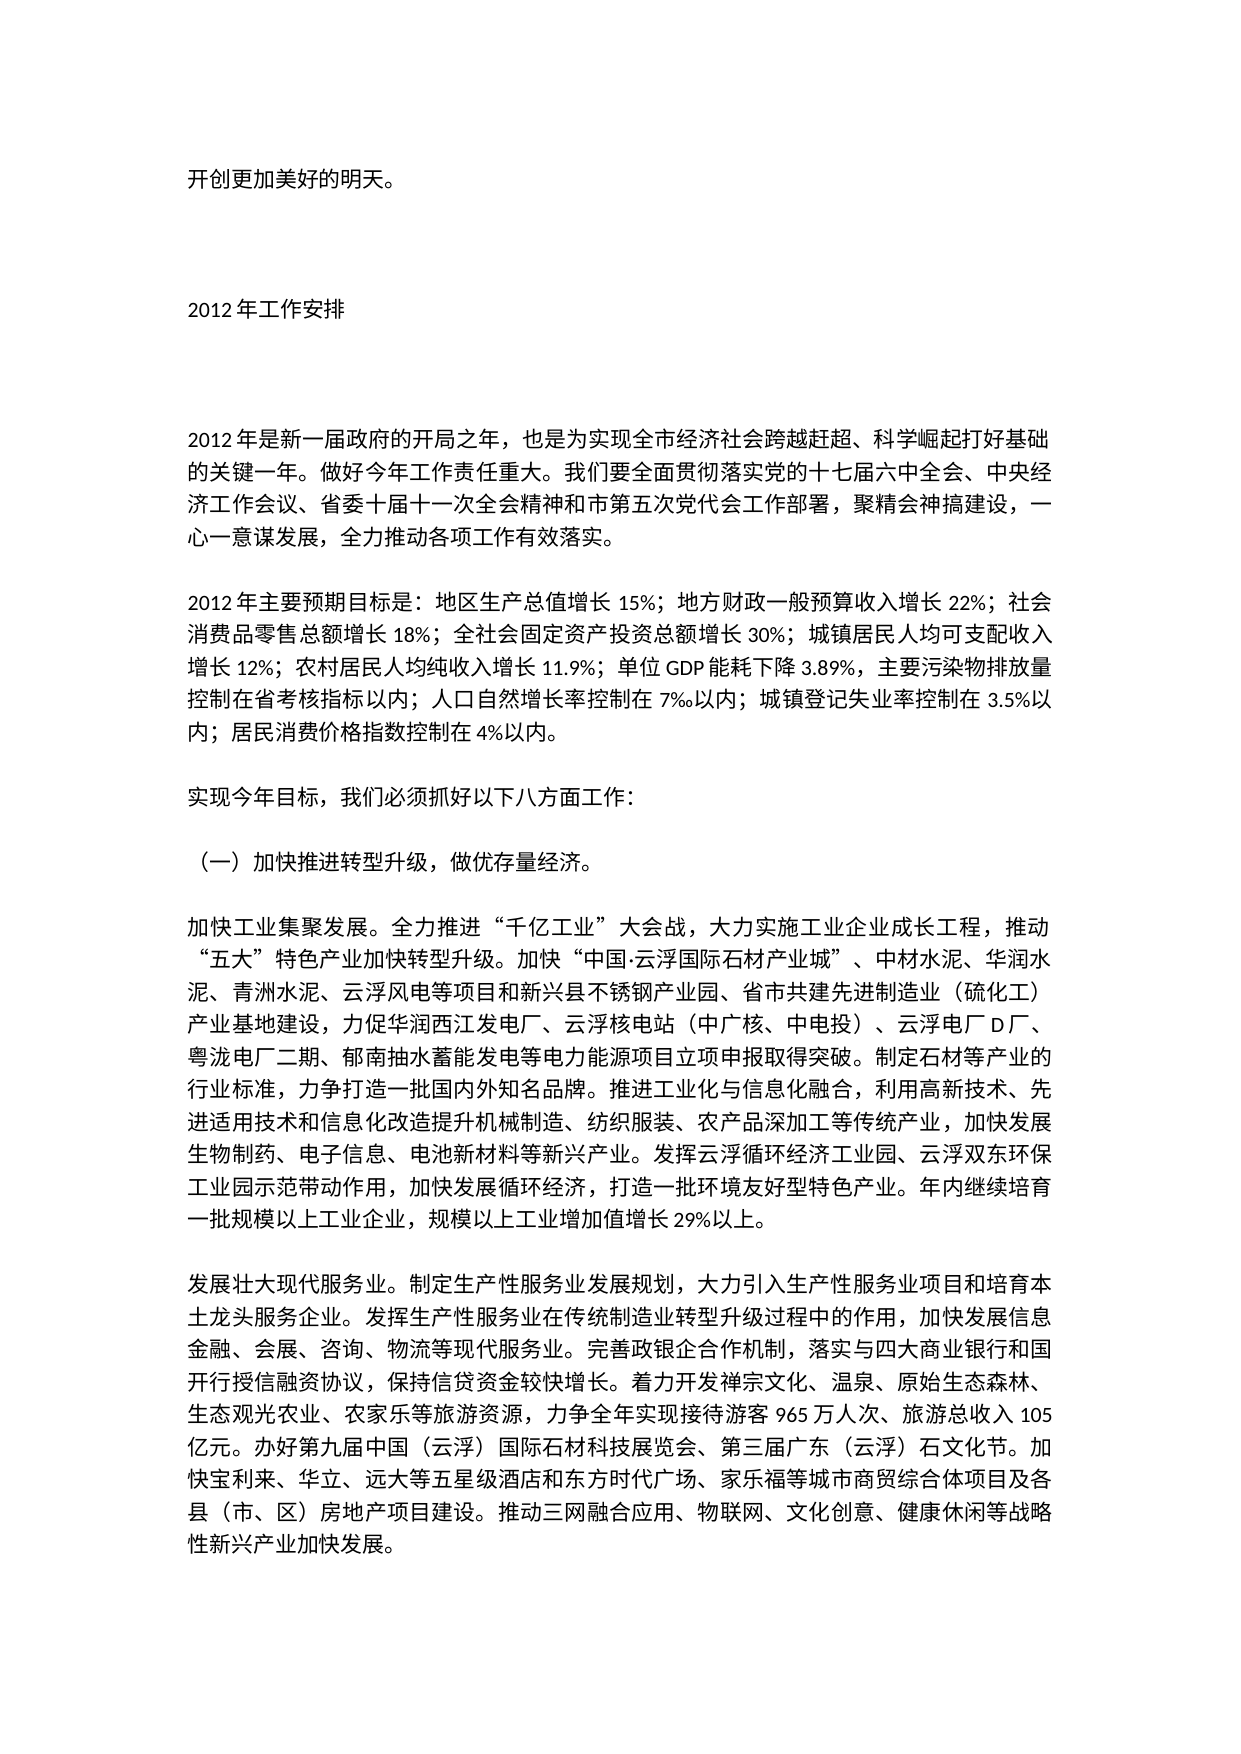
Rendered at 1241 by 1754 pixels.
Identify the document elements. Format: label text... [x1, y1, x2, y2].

text 加快工业集聚发展。全力推进“千亿工业”大会战，大力实施工业企业成长工程，推动“五大”特色产业加快转型升级。加快“中国·云浮国际石材产业城”、中材水泥、华润水泥、青洲水泥、云浮风电等项目和新兴县不锈钢产业园、省市共建先进制造业（硫化工）产业基地建设，力促华润西江发电厂、云浮核电站（中广核、中电投）、云浮电厂D厂、粤泷电厂二期、郁南抽水蓄能发电等电力能源项目立项申报取得突破。制定石材等产业的行业标准，力争打造一批国内外知名品牌。推进工业化与信息化融合，利用高新技术、先进适用技术和信息化改造提升机械制造、纺织服装、农产品深加工等传统产业，加快发展生物制药、电子信息、电池新材料等新兴产业。发挥云浮循环经济工业园、云浮双东环保工业园示范带动作用，加快发展循环经济，打造一批环境友好型特色产业。年内继续培育一批规模以上工业企业，规模以上工业增加值增长29%以上。 [187, 909, 1053, 1234]
text 实现今年目标，我们必须抓好以下八方面工作： [187, 779, 1053, 812]
text 发展壮大现代服务业。制定生产性服务业发展规划，大力引入生产性服务业项目和培育本土龙头服务企业。发挥生产性服务业在传统制造业转型升级过程中的作用，加快发展信息、金融、会展、咨询、物流等现代服务业。完善政银企合作机制，落实与四大商业银行和国开行授信融资协议，保持信贷资金较快增长。着力开发禅宗文化、温泉、原始生态森林、生态观光农业、农家乐等旅游资源，力争全年实现接待游客965万人次、旅游总收入105亿元。办好第九届中国（云浮）国际石材科技展览会、第三届广东（云浮）石文化节。加快宝利来、华立、远大等五星级酒店和东方时代广场、家乐福等城市商贸综合体项目及各县（市、区）房地产项目建设。推动三网融合应用、物联网、文化创意、健康休闲等战略性新兴产业加快发展。 [187, 1267, 1053, 1559]
text 2012年主要预期目标是：地区生产总值增长15%；地方财政一般预算收入增长22%；社会消费品零售总额增长18%；全社会固定资产投资总额增长30%；城镇居民人均可支配收入增长12%；农村居民人均纯收入增长11.9%；单位GDP能耗下降3.89%，主要污染物排放量控制在省考核指标以内；人口自然增长率控制在7‰以内；城镇登记失业率控制在3.5%以内；居民消费价格指数控制在4%以内。 [187, 584, 1053, 747]
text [187, 162, 1053, 194]
text 2012年是新一届政府的开局之年，也是为实现全市经济社会跨越赶超、科学崛起打好基础的关键一年。做好今年工作责任重大。我们要全面贯彻落实党的十七届六中全会、中央经济工作会议、省委十届十一次全会精神和市第五次党代会工作部署，聚精会神搞建设，一心一意谋发展，全力推动各项工作有效落实。 [187, 422, 1053, 552]
text 2012年工作安排 [187, 292, 1053, 324]
text （一）加快推进转型升级，做优存量经济。 [187, 844, 1053, 877]
